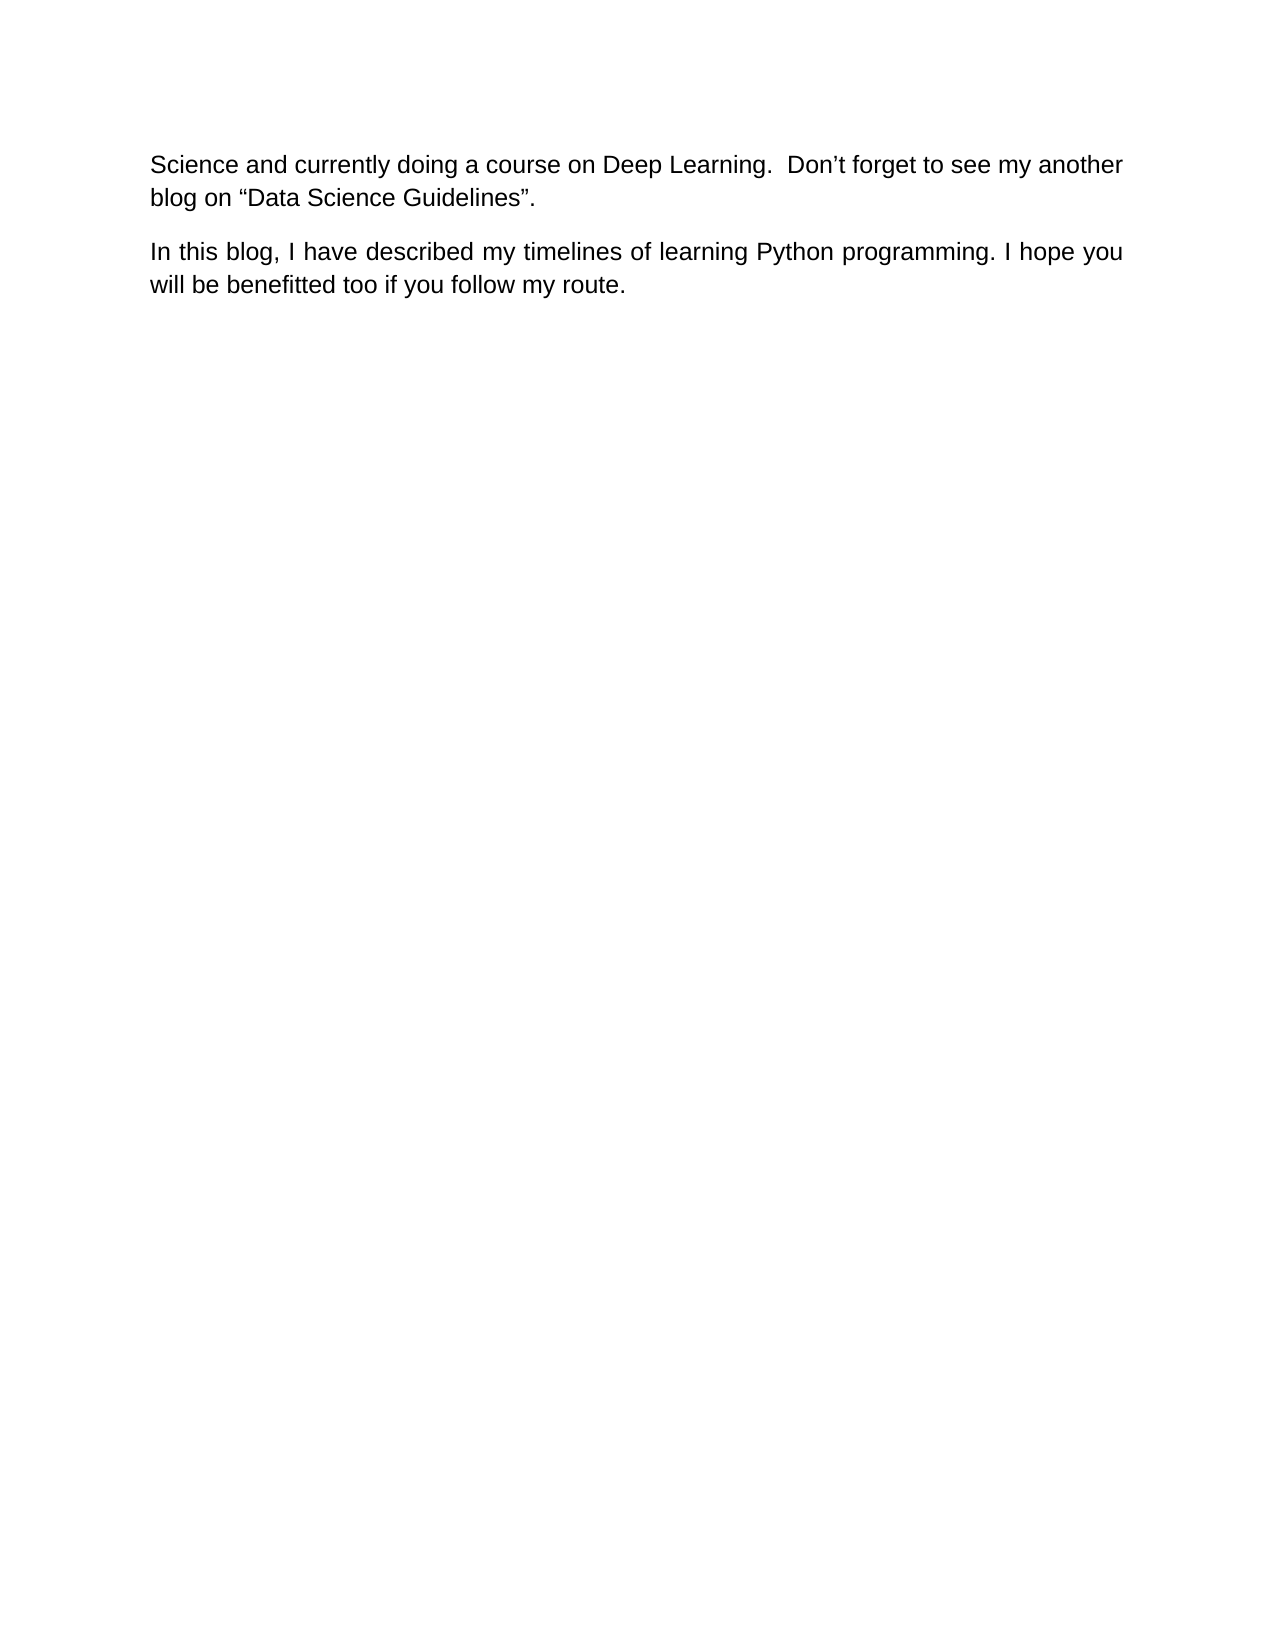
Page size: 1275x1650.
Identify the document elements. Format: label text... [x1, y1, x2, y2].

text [150, 150, 1125, 212]
text In this blog, I have described my timelines of learning Python programming. I hope you will be benefitted too if you follow my route. [150, 237, 1125, 299]
